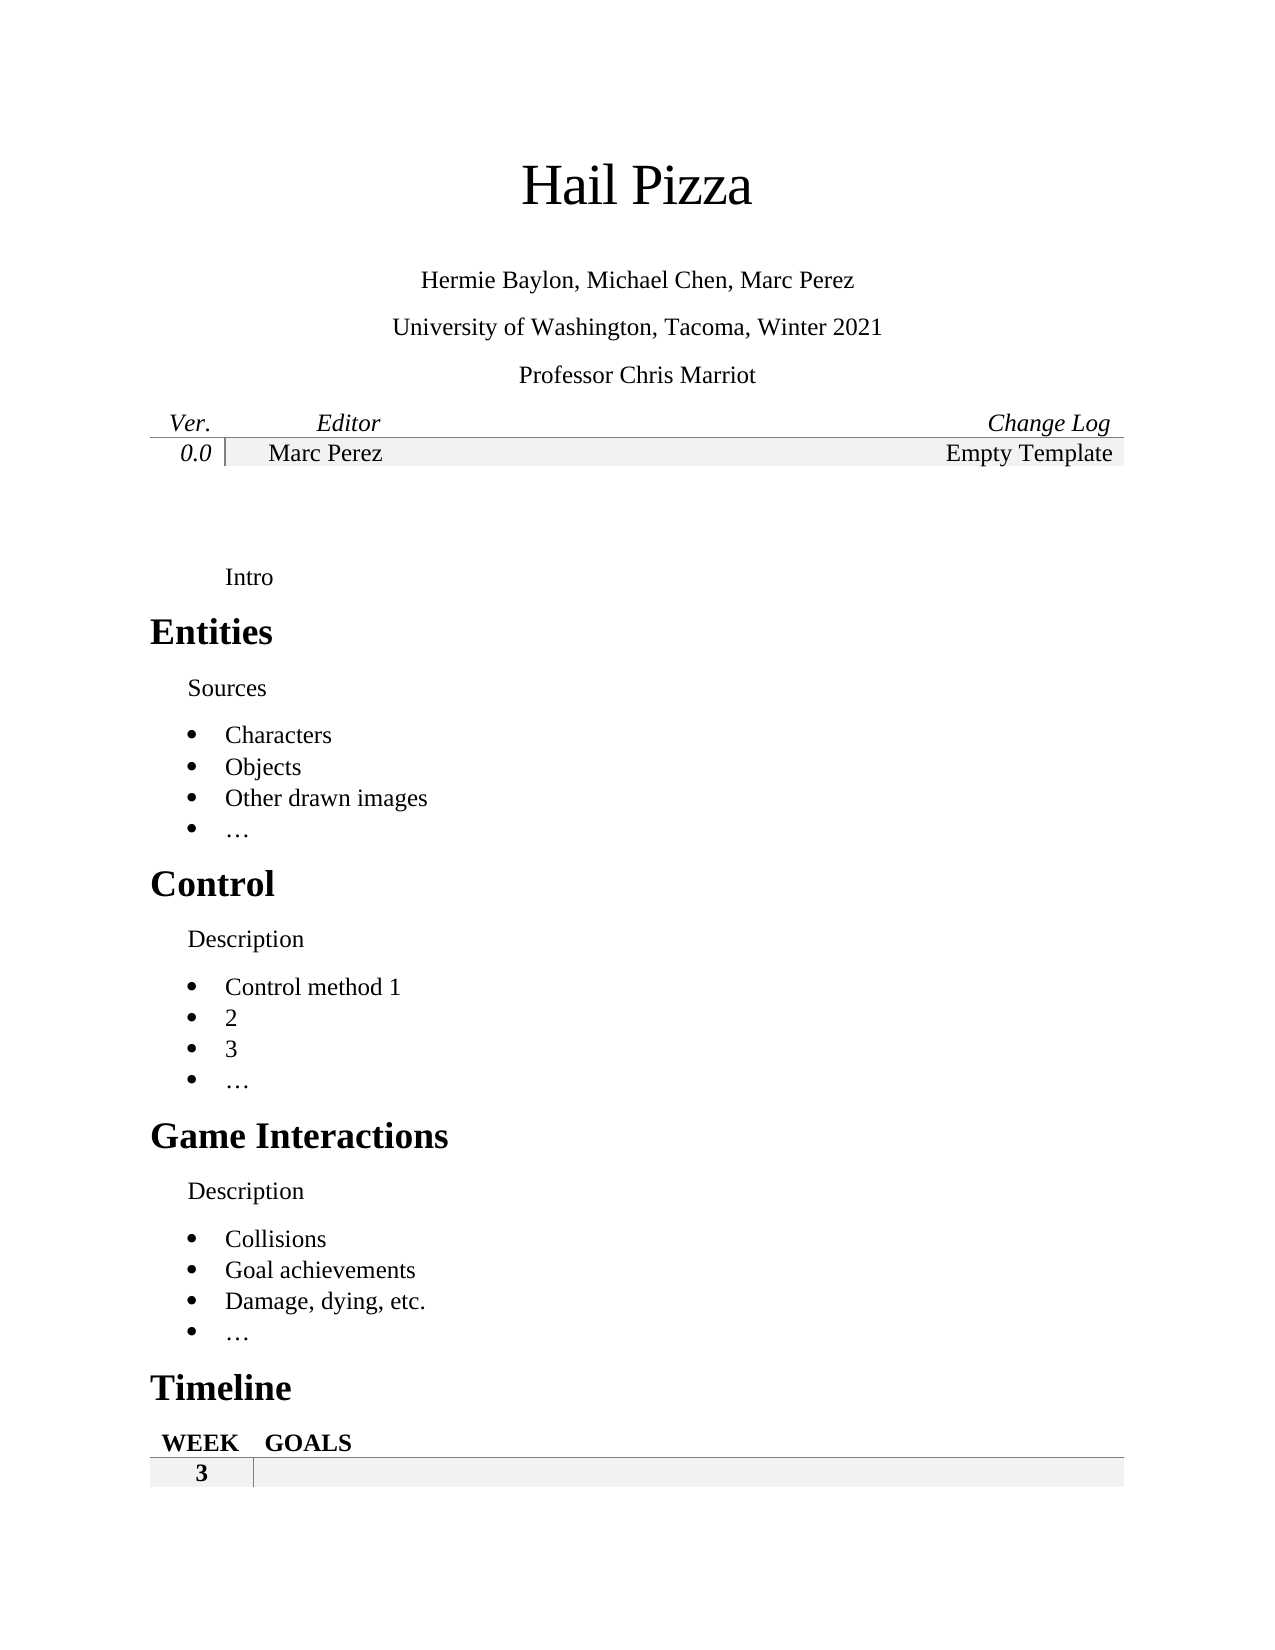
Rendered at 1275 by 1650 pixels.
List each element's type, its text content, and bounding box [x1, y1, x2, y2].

list Control method 1 [187, 972, 1125, 1001]
text Hermie Baylon, Michael Chen, Marc Perez [150, 265, 1125, 293]
text Control [150, 861, 1125, 904]
list Objects [187, 752, 1125, 780]
table_cell Empty Template [394, 438, 1124, 466]
text Description [150, 924, 1125, 953]
list Other drawn images [187, 783, 1125, 811]
table_header Change Log [394, 408, 1124, 437]
table_header Week [150, 1428, 253, 1457]
list Damage, dying, etc. [187, 1286, 1125, 1315]
list Collisions [187, 1224, 1125, 1253]
list 3 [187, 1034, 1125, 1063]
text Intro [150, 562, 1125, 591]
list … [187, 814, 1125, 842]
list 2 [187, 1003, 1125, 1032]
title Hail Pizza [150, 150, 1125, 217]
table_cell [254, 1458, 1124, 1487]
text Sources [150, 673, 1125, 702]
table_cell Marc Perez [226, 438, 394, 466]
table_cell 0.0 [150, 438, 224, 466]
text Professor Chris Marriot [150, 360, 1125, 389]
list … [187, 1065, 1125, 1094]
table_header Editor [225, 408, 394, 437]
table_cell 3 [150, 1458, 253, 1487]
text Game Interactions [150, 1113, 1125, 1156]
list Goal achievements [187, 1255, 1125, 1284]
text Timeline [150, 1365, 1125, 1408]
text Description [150, 1176, 1125, 1205]
list … [187, 1317, 1125, 1346]
list Characters [187, 721, 1125, 749]
table_header Ver. [150, 408, 225, 437]
text University of Washington, Tacoma, Winter 2021 [150, 312, 1125, 341]
table_header goals [253, 1428, 1124, 1457]
text Entities [150, 609, 1125, 653]
